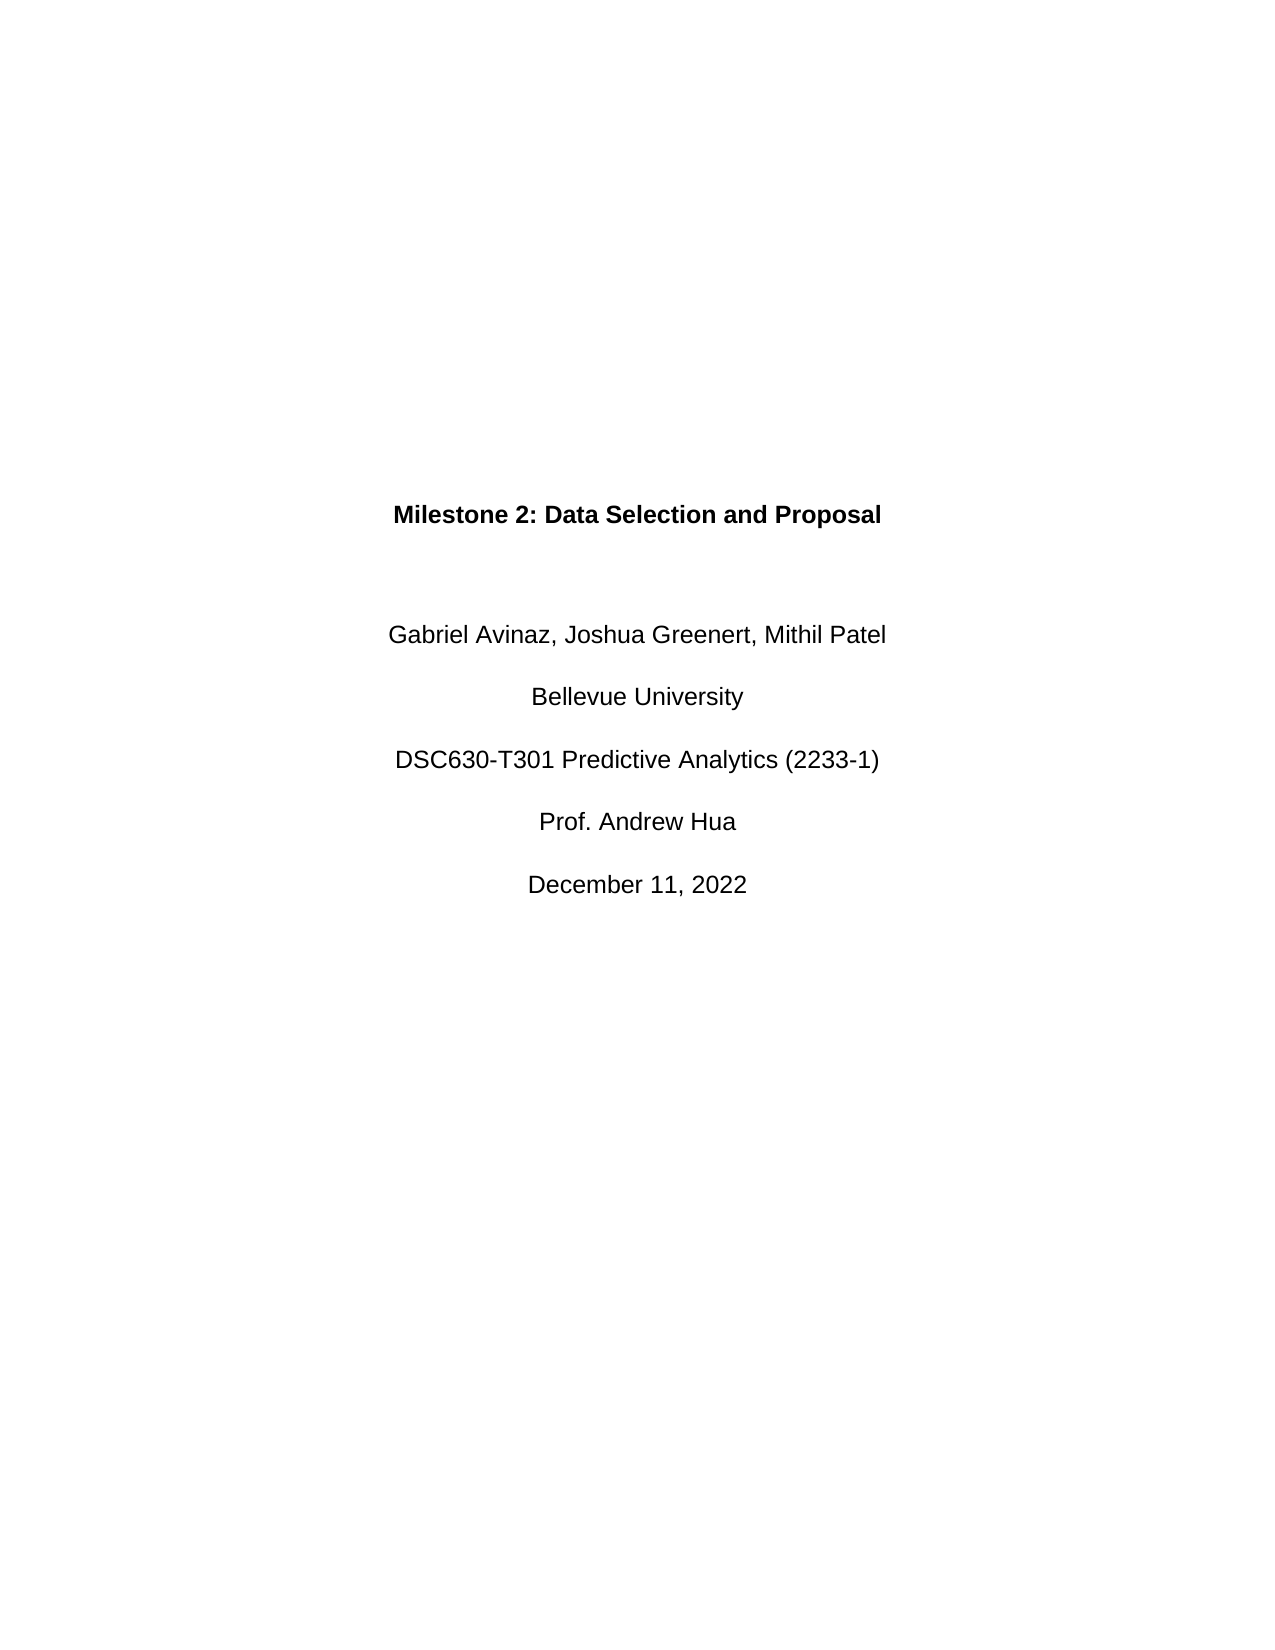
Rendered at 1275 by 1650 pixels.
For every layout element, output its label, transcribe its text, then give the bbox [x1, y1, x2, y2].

text Bellevue University [150, 682, 1125, 711]
text DSC630-T301 Predictive Analytics (2233-1) [150, 745, 1125, 773]
text Prof. Andrew Hua [150, 807, 1125, 836]
text Gabriel Avinaz, Joshua Greenert, Mithil Patel [150, 619, 1125, 648]
text Milestone 2: Data Selection and Proposal [150, 499, 1125, 528]
text December 11, 2022 [150, 870, 1125, 899]
